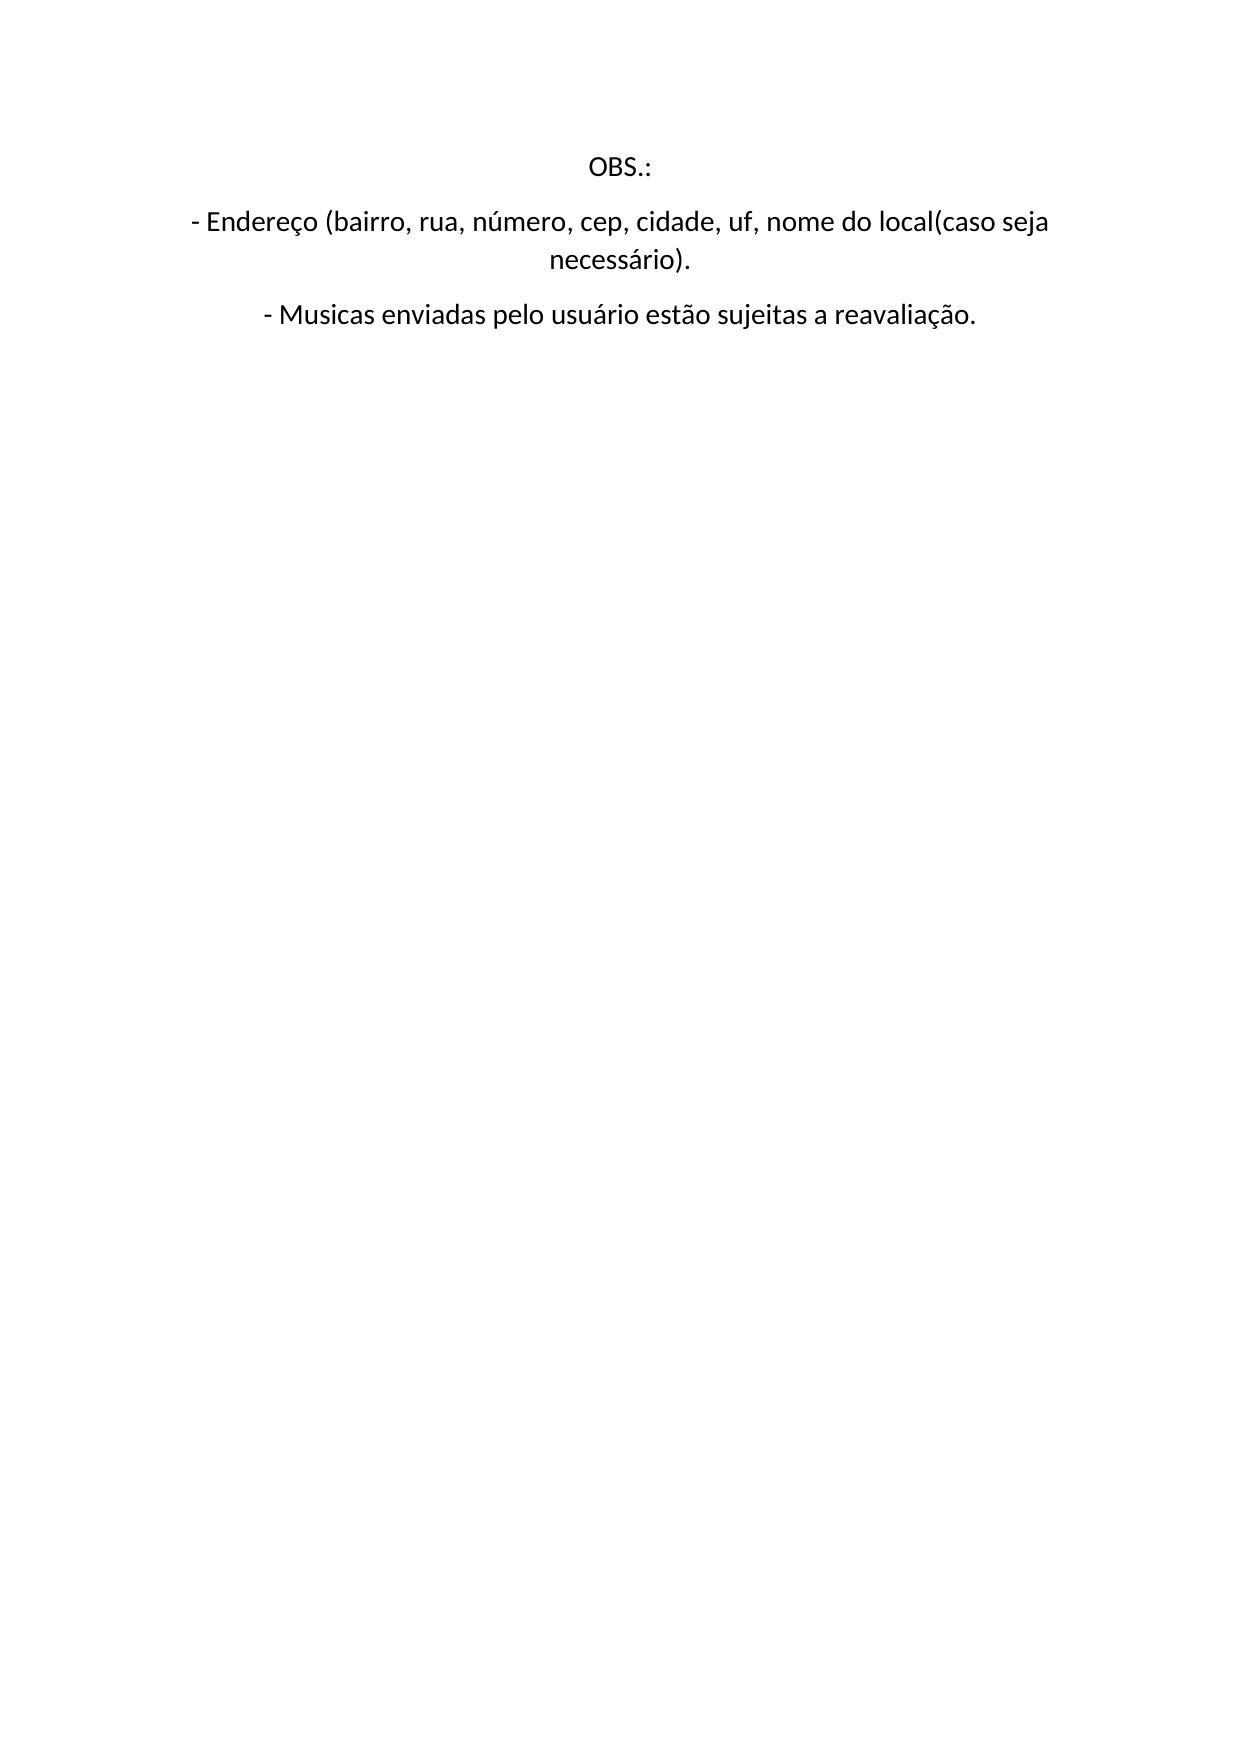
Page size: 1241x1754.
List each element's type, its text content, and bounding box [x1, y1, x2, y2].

text - Endereço (bairro, rua, número, cep, cidade, uf, nome do local(caso seja necessário). [177, 203, 1063, 277]
text OBS.: [177, 148, 1063, 183]
text - Musicas enviadas pelo usuário estão sujeitas a reavaliação. [177, 296, 1063, 332]
